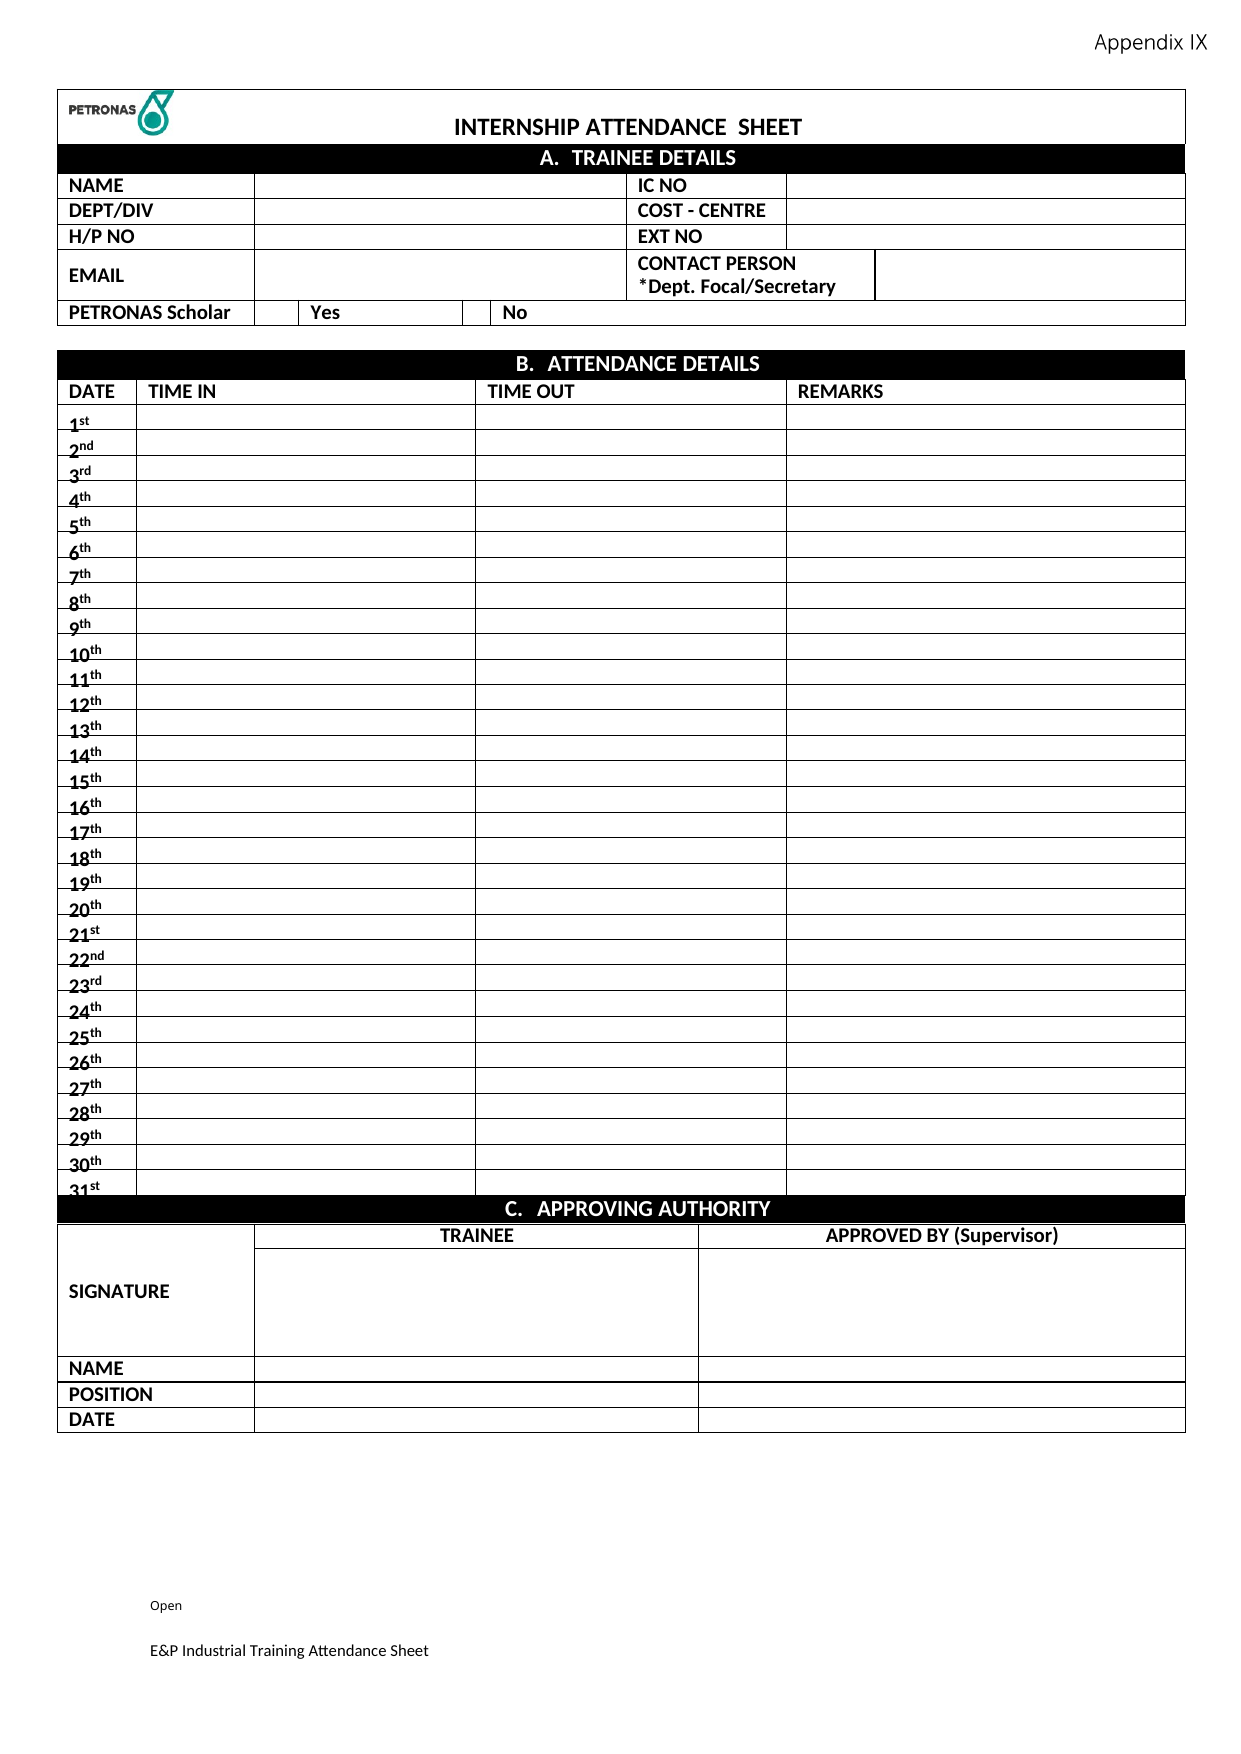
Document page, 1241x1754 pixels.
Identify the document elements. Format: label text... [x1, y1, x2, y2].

table_cell [699, 1249, 1185, 1356]
table_cell [255, 225, 626, 249]
table_cell [463, 301, 490, 325]
text E&P Industrial Training Attendance Sheet [150, 1640, 1228, 1660]
table_cell IC NO [627, 174, 786, 198]
table_cell [787, 889, 1185, 913]
table_cell [476, 507, 786, 531]
table_cell 15th [58, 761, 136, 786]
table_cell [476, 430, 786, 454]
table_cell 28th [58, 1094, 136, 1118]
table_cell [476, 889, 786, 913]
table_cell [787, 405, 1185, 429]
table_cell [787, 761, 1185, 786]
table_cell SIGNATURE [58, 1225, 254, 1356]
table_cell 31st [58, 1170, 136, 1194]
text Open [150, 1597, 1228, 1614]
table_cell [137, 1119, 475, 1143]
table_cell REMARKS [787, 380, 1185, 404]
table_cell [787, 634, 1185, 658]
table_cell 20th [58, 889, 136, 913]
table_cell APPROVED BY (Supervisor) [699, 1225, 1185, 1248]
table_cell [476, 940, 786, 964]
table_cell [137, 685, 475, 709]
table_header INTERNSHIP ATTENDANCE SHEET [58, 90, 1185, 144]
table_cell EXT NO [627, 225, 786, 249]
table_cell [787, 558, 1185, 582]
table_cell [699, 1383, 1185, 1407]
table_cell [137, 1017, 475, 1042]
table_cell [876, 250, 1185, 299]
table_cell [787, 1145, 1185, 1169]
table_cell [787, 507, 1185, 531]
picture [137, 90, 175, 136]
table_cell [476, 634, 786, 658]
table_cell [476, 685, 786, 709]
table_cell 19th [58, 864, 136, 888]
table_cell 21st [58, 915, 136, 939]
table_cell 29th [58, 1119, 136, 1143]
table_cell Yes [299, 301, 462, 325]
table_cell No [491, 301, 1185, 325]
table_cell [476, 1094, 786, 1118]
table_cell 5th [58, 507, 136, 531]
table_cell 16th [58, 787, 136, 812]
table_cell [787, 915, 1185, 939]
table_cell [255, 1383, 698, 1407]
table_cell 27th [58, 1068, 136, 1093]
table_cell [255, 1357, 698, 1381]
table_cell [476, 1068, 786, 1093]
table_cell [787, 456, 1185, 480]
table_cell [255, 199, 626, 223]
table_cell [476, 761, 786, 786]
table_cell [476, 558, 786, 582]
table_cell [787, 199, 1185, 223]
table_cell DATE [58, 380, 136, 404]
table_cell [787, 864, 1185, 888]
table_cell [787, 583, 1185, 608]
table_cell 1st [58, 405, 136, 429]
table_cell [476, 838, 786, 863]
table_cell 9th [58, 609, 136, 633]
table_cell [255, 250, 626, 299]
table_cell [137, 405, 475, 429]
table_cell [137, 507, 475, 531]
table_cell [476, 991, 786, 1016]
table_cell [137, 634, 475, 658]
table_cell [137, 481, 475, 506]
table_cell [787, 1094, 1185, 1118]
table_cell [787, 609, 1185, 633]
table_cell [787, 736, 1185, 760]
table_cell [137, 1068, 475, 1093]
table_cell [57, 326, 1185, 350]
table_cell [137, 864, 475, 888]
table_cell [787, 225, 1185, 249]
table_cell [699, 1357, 1185, 1381]
table_cell [137, 915, 475, 939]
table_cell A. TRAINEE DETAILS [57, 144, 1185, 173]
table_cell [137, 761, 475, 786]
table_cell [787, 685, 1185, 709]
table_cell [476, 1170, 786, 1194]
table_cell NAME [58, 1357, 254, 1381]
table_cell 12th [58, 685, 136, 709]
table_cell [787, 1170, 1185, 1194]
table_cell [787, 710, 1185, 735]
table_cell [476, 915, 786, 939]
table_cell [787, 1043, 1185, 1067]
table_cell [476, 965, 786, 990]
table_cell [787, 965, 1185, 990]
table_cell [699, 1408, 1185, 1432]
table_cell [137, 1094, 475, 1118]
table_cell [137, 456, 475, 480]
table_cell C. APPROVING AUTHORITY [57, 1196, 1185, 1223]
table_cell [255, 301, 298, 325]
table_cell PETRONAS Scholar [58, 301, 254, 325]
table_cell DEPT/DIV [58, 199, 254, 223]
table_cell [787, 838, 1185, 863]
table_cell [787, 430, 1185, 454]
table_cell 25th [58, 1017, 136, 1042]
table_cell B. ATTENDANCE DETAILS [57, 350, 1185, 379]
table_cell [476, 532, 786, 557]
table_cell [137, 940, 475, 964]
table_cell TIME OUT [476, 380, 786, 404]
table_cell 4th [58, 481, 136, 506]
table_cell 8th [58, 583, 136, 608]
table_cell 26th [58, 1043, 136, 1067]
table_cell 23rd [58, 965, 136, 990]
table_cell [787, 813, 1185, 837]
table_cell [787, 1068, 1185, 1093]
table_cell [137, 710, 475, 735]
table_cell [787, 532, 1185, 557]
table_cell 7th [58, 558, 136, 582]
table_cell NAME [58, 174, 254, 198]
table_cell [476, 736, 786, 760]
table_cell [476, 813, 786, 837]
table_cell [476, 864, 786, 888]
table_cell [137, 660, 475, 684]
table_cell TIME IN [137, 380, 475, 404]
table_cell [476, 583, 786, 608]
table_cell [476, 1119, 786, 1143]
table_cell [476, 1145, 786, 1169]
table_cell [787, 991, 1185, 1016]
picture [1094, 29, 1218, 55]
table_cell [137, 558, 475, 582]
table_cell 6th [58, 532, 136, 557]
table_cell [137, 1145, 475, 1169]
table_cell [476, 1017, 786, 1042]
table_cell [476, 405, 786, 429]
table_cell 10th [58, 634, 136, 658]
table_cell POSITION [58, 1383, 254, 1407]
table_cell [787, 660, 1185, 684]
table_cell [476, 609, 786, 633]
table_cell [137, 609, 475, 633]
table_cell 3rd [58, 456, 136, 480]
table_cell [787, 481, 1185, 506]
table_cell CONTACT PERSON *Dept. Focal/Secretary [627, 250, 874, 299]
table_cell [787, 940, 1185, 964]
table_cell 17th [58, 813, 136, 837]
table_cell [787, 1119, 1185, 1143]
table_cell DATE [58, 1408, 254, 1432]
table_cell H/P NO [58, 225, 254, 249]
table_cell 24th [58, 991, 136, 1016]
table_cell [137, 583, 475, 608]
table_cell 22nd [58, 940, 136, 964]
table_cell [137, 736, 475, 760]
table_cell 30th [58, 1145, 136, 1169]
table_cell 14th [58, 736, 136, 760]
table_cell 13th [58, 710, 136, 735]
table_cell [137, 991, 475, 1016]
table_cell [255, 1249, 698, 1356]
table_cell [137, 430, 475, 454]
table_cell [787, 1017, 1185, 1042]
table_cell [476, 456, 786, 480]
table_cell [476, 710, 786, 735]
table_cell [255, 174, 626, 198]
table_cell [476, 787, 786, 812]
table_cell [137, 1170, 475, 1194]
table_cell [137, 532, 475, 557]
table_cell 18th [58, 838, 136, 863]
table_cell 2nd [58, 430, 136, 454]
table_cell EMAIL [58, 250, 254, 299]
table_cell [137, 1043, 475, 1067]
table_cell [137, 813, 475, 837]
table_cell [476, 481, 786, 506]
table_cell 11th [58, 660, 136, 684]
table_cell [476, 1043, 786, 1067]
table_cell [137, 889, 475, 913]
table_cell [787, 787, 1185, 812]
table_cell [787, 174, 1185, 198]
table_cell [137, 965, 475, 990]
table_cell TRAINEE [255, 1225, 698, 1248]
table_cell [137, 787, 475, 812]
table_cell [255, 1408, 698, 1432]
table_cell COST - CENTRE [627, 199, 786, 223]
table_cell [137, 838, 475, 863]
table_cell [476, 660, 786, 684]
